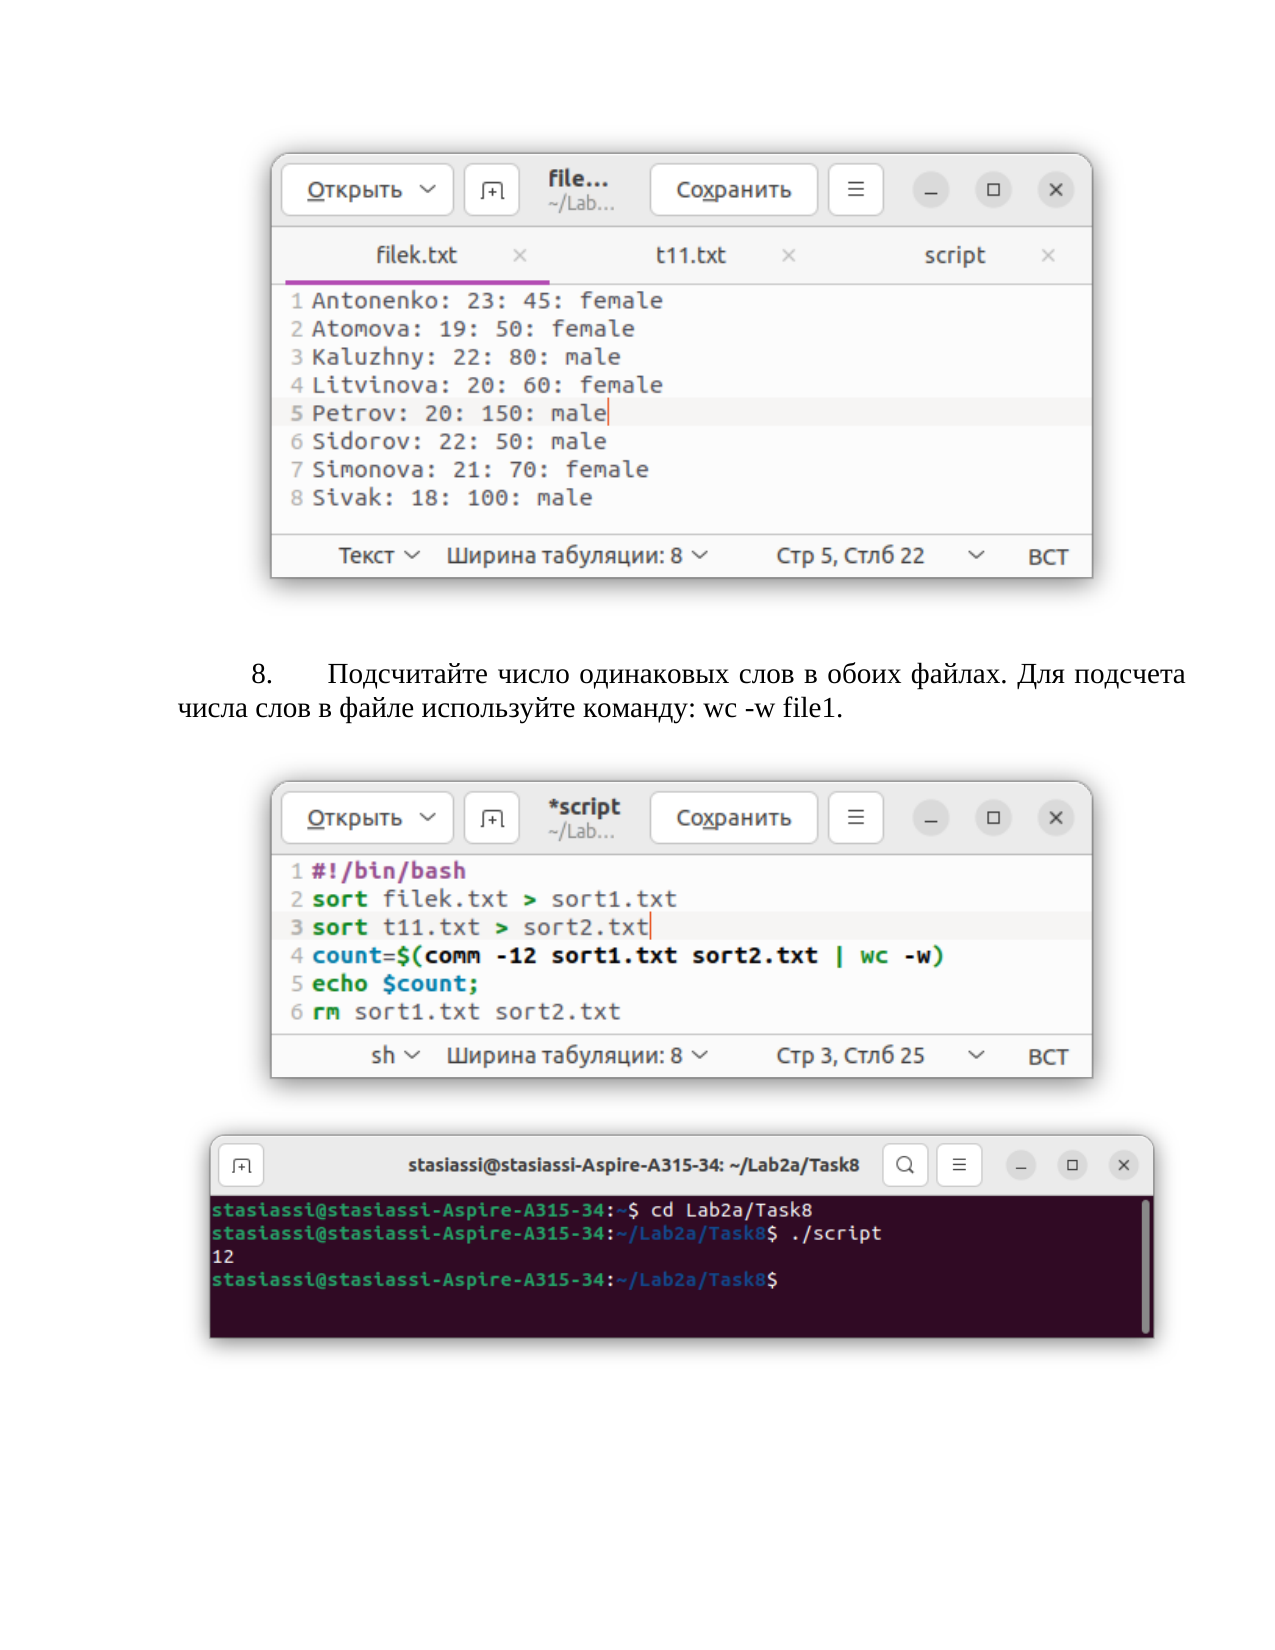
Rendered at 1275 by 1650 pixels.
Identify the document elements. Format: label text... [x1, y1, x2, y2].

list Подсчитайте число одинаковых слов в обоих файлах. Для подсчета числа слов в файле используйте команду: wc -w file1. [177, 656, 1186, 723]
picture [231, 118, 1133, 623]
picture [177, 746, 1187, 1375]
